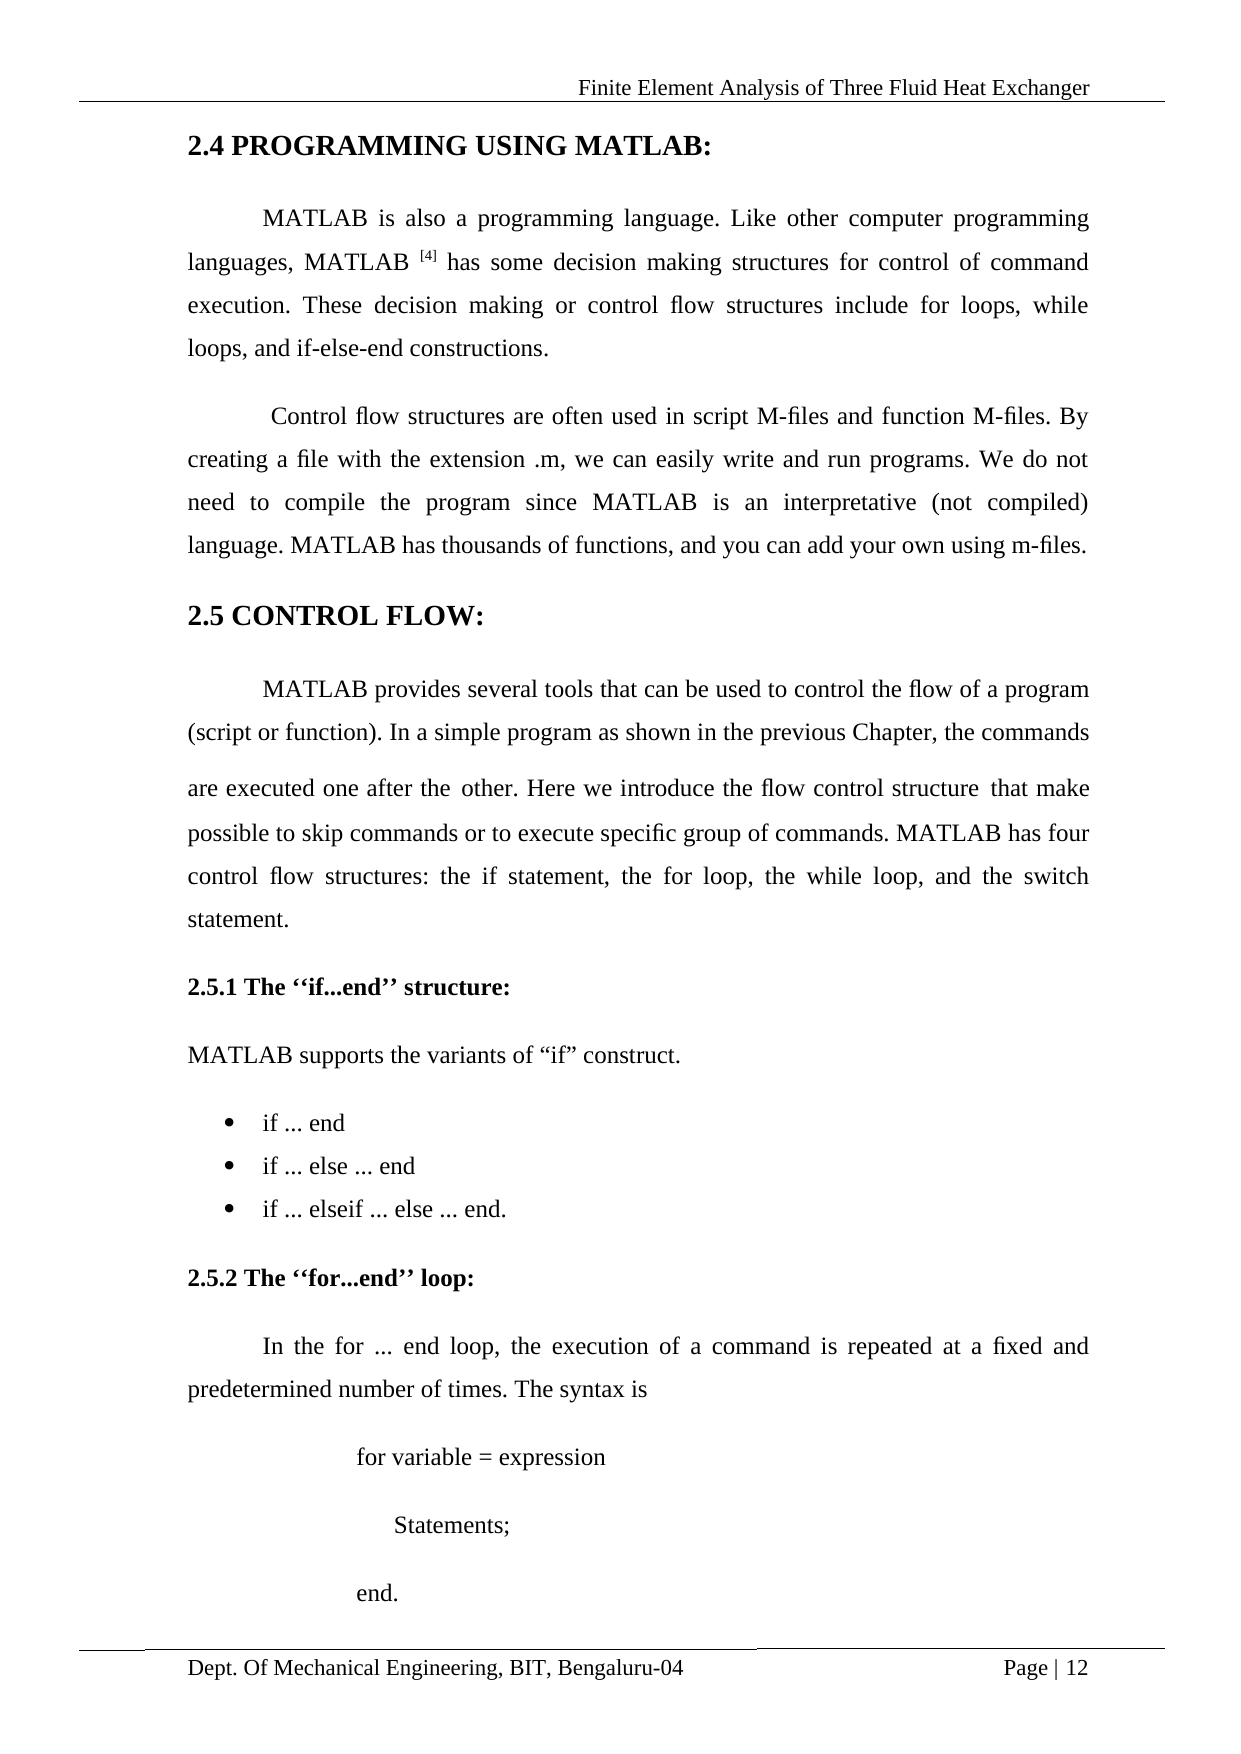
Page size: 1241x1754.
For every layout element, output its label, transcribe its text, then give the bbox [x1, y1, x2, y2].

text for variable = expression [187, 1442, 1090, 1471]
list if ... elseif ... else ... end. [225, 1194, 1090, 1223]
text 2.5 CONTROL FLOW: [187, 598, 1090, 632]
text MATLAB provides several tools that can be used to control the ﬂow of a program (script or function). In a simple program as shown in the previous Chapter, the commands are executed one after the other. Here we introduce the ﬂow control structure that make possible to skip commands or to execute speciﬁc group of commands. MATLAB has four control ﬂow structures: the if statement, the for loop, the while loop, and the switch statement. [187, 674, 1090, 933]
text 2.4 PROGRAMMING USING MATLAB: [187, 128, 1090, 162]
text 2.5.1 The ‘‘if...end’’ structure: [187, 972, 1090, 1001]
text In the for ... end loop, the execution of a command is repeated at a ﬁxed and predetermined number of times. The syntax is [187, 1331, 1090, 1403]
text 2.5.2 The ‘‘for...end’’ loop: [187, 1263, 1090, 1291]
text end. [187, 1578, 1090, 1607]
text MATLAB supports the variants of “if” construct. [187, 1040, 1090, 1069]
text MATLAB is also a programming language. Like other computer programming languages, MATLAB [4] has some decision making structures for control of command execution. These decision making or control ﬂow structures include for loops, while loops, and if-else-end constructions. [187, 203, 1090, 362]
list if ... end [225, 1108, 1090, 1137]
list if ... else ... end [225, 1151, 1090, 1180]
text Statements; [187, 1510, 1090, 1539]
text Control ﬂow structures are often used in script M-ﬁles and function M-ﬁles. By creating a ﬁle with the extension .m, we can easily write and run programs. We do not need to compile the program since MATLAB is an interpretative (not compiled) language. MATLAB has thousands of functions, and you can add your own using m-ﬁles. [187, 401, 1090, 559]
